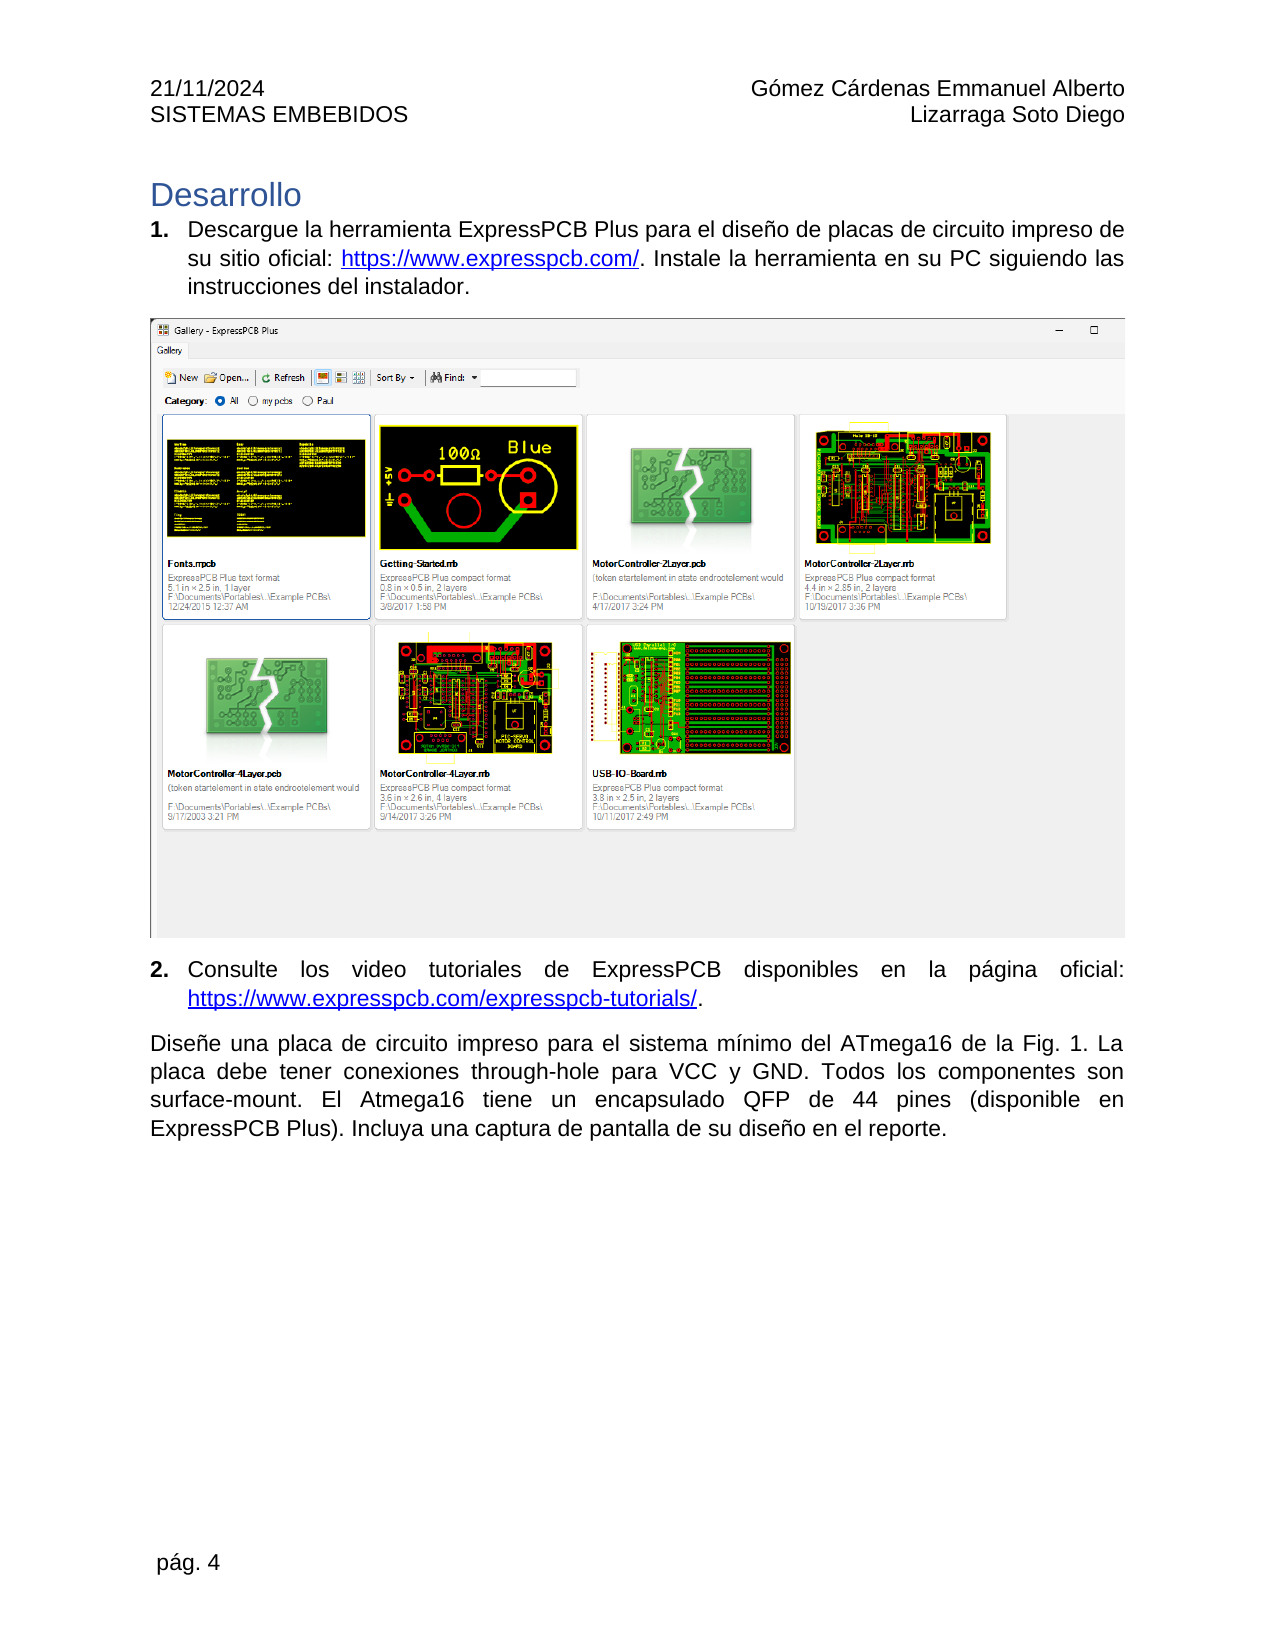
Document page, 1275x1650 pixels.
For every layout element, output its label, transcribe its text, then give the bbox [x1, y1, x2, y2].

list Consulte los video tutoriales de ExpressPCB disponibles en la página oficial: https://www.expresspcb.com/expresspcb-tutorials/. [150, 956, 1125, 1011]
text Diseñe una placa de circuito impreso para el sistema mínimo del ATmega16 de la Fig. 1. La placa debe tener conexiones through-hole para VCC y GND. Todos los componentes son surface-mount. El Atmega16 tiene un encapsulado QFP de 44 pines (disponible en ExpressPCB Plus). Incluya una captura de pantalla de su diseño en el reporte. [150, 1029, 1125, 1141]
subtitle Desarrollo [150, 175, 1125, 213]
picture [150, 318, 1125, 938]
list Descargue la herramienta ExpressPCB Plus para el diseño de placas de circuito impreso de su sitio oficial: https://www.expresspcb.com/. Instale la herramienta en su PC siguiendo las instrucciones del instalador. [150, 216, 1125, 300]
